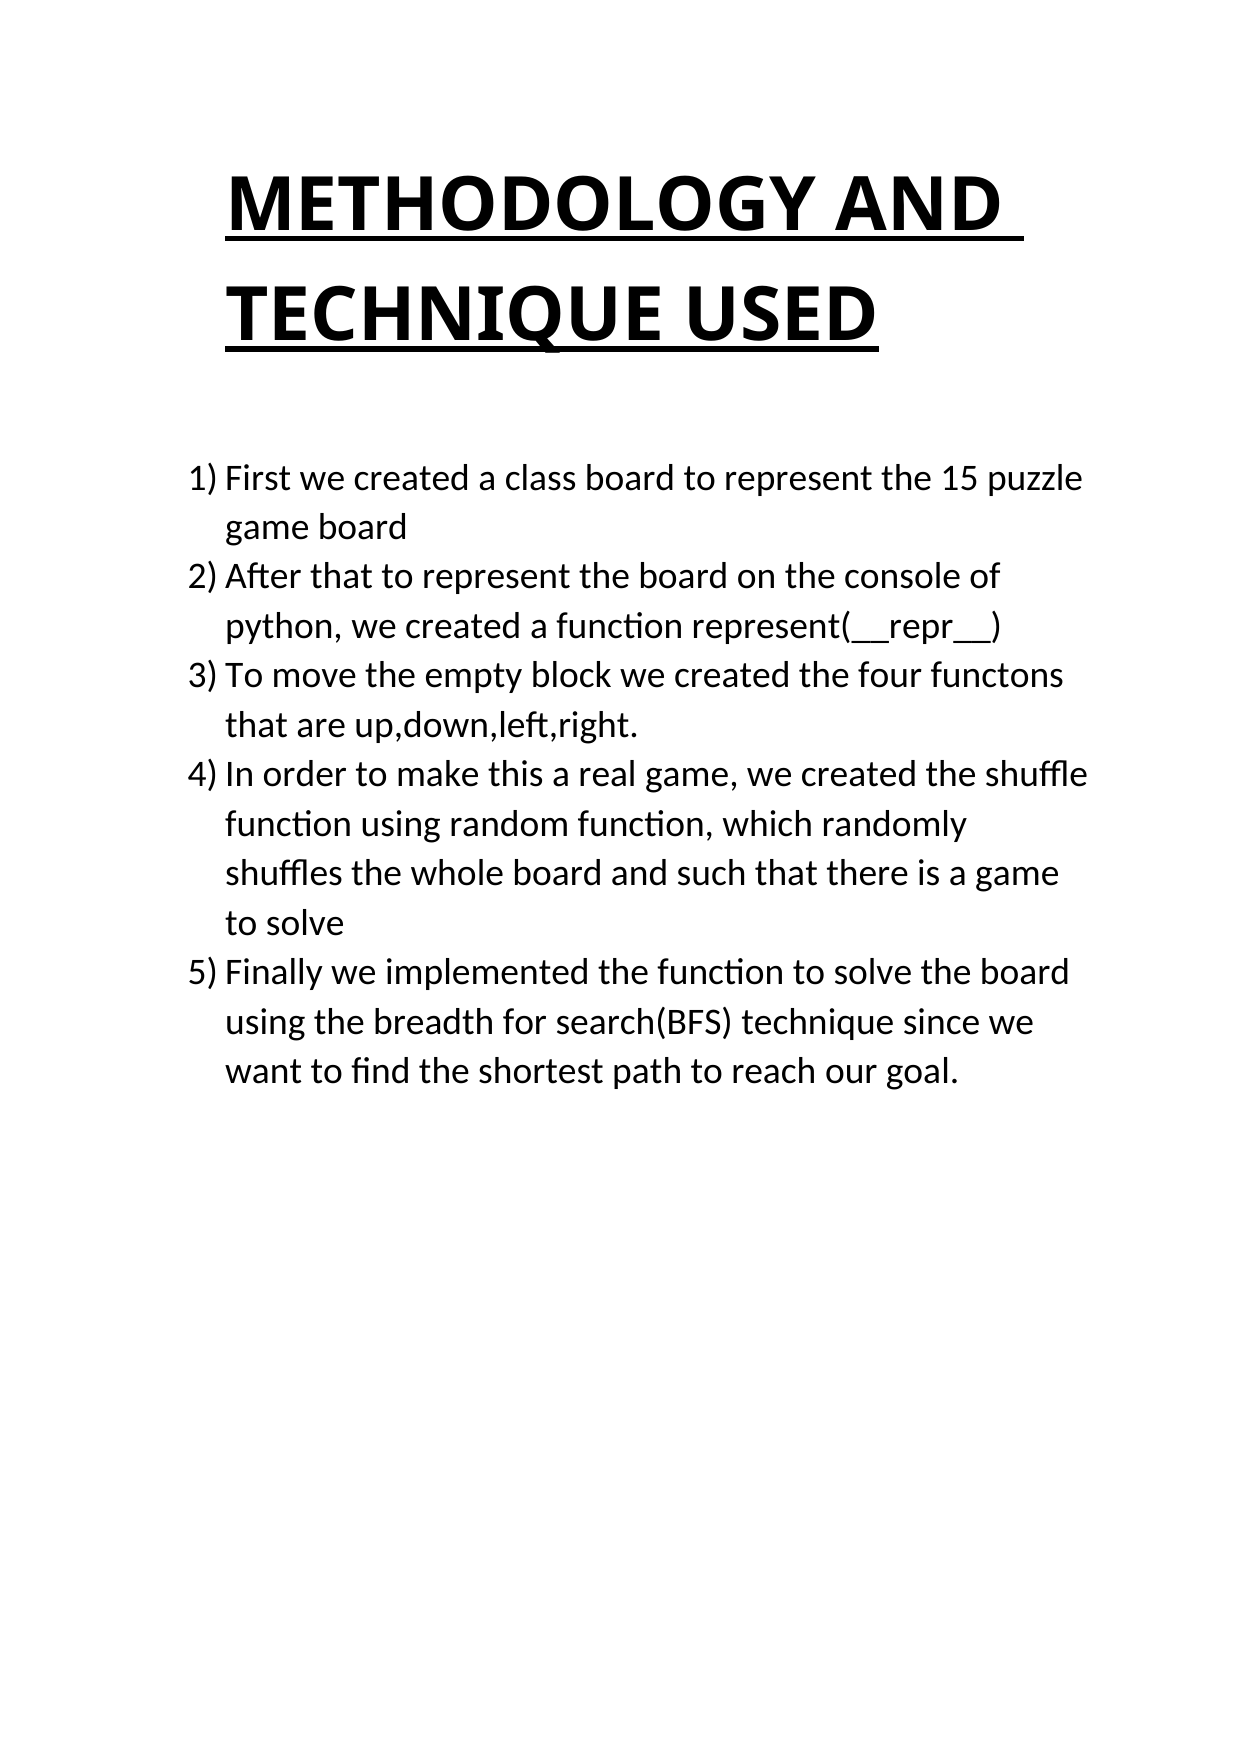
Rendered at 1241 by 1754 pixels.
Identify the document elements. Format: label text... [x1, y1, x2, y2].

list In order to make this a real game, we created the shuffle function using random function, which randomly shuffles the whole board and such that there is a game to solve [187, 750, 1090, 944]
list METHODOLOGY AND TECHNIQUE USED [225, 150, 1090, 362]
list To move the empty block we created the four functons that are up,down,left,right. [187, 651, 1090, 747]
list Finally we implemented the function to solve the board using the breadth for search(BFS) technique since we want to find the shortest path to reach our goal. [187, 948, 1090, 1093]
list After that to represent the board on the console of python, we created a function represent(__repr__) [187, 552, 1090, 648]
list First we created a class board to represent the 15 puzzle game board [187, 453, 1090, 549]
